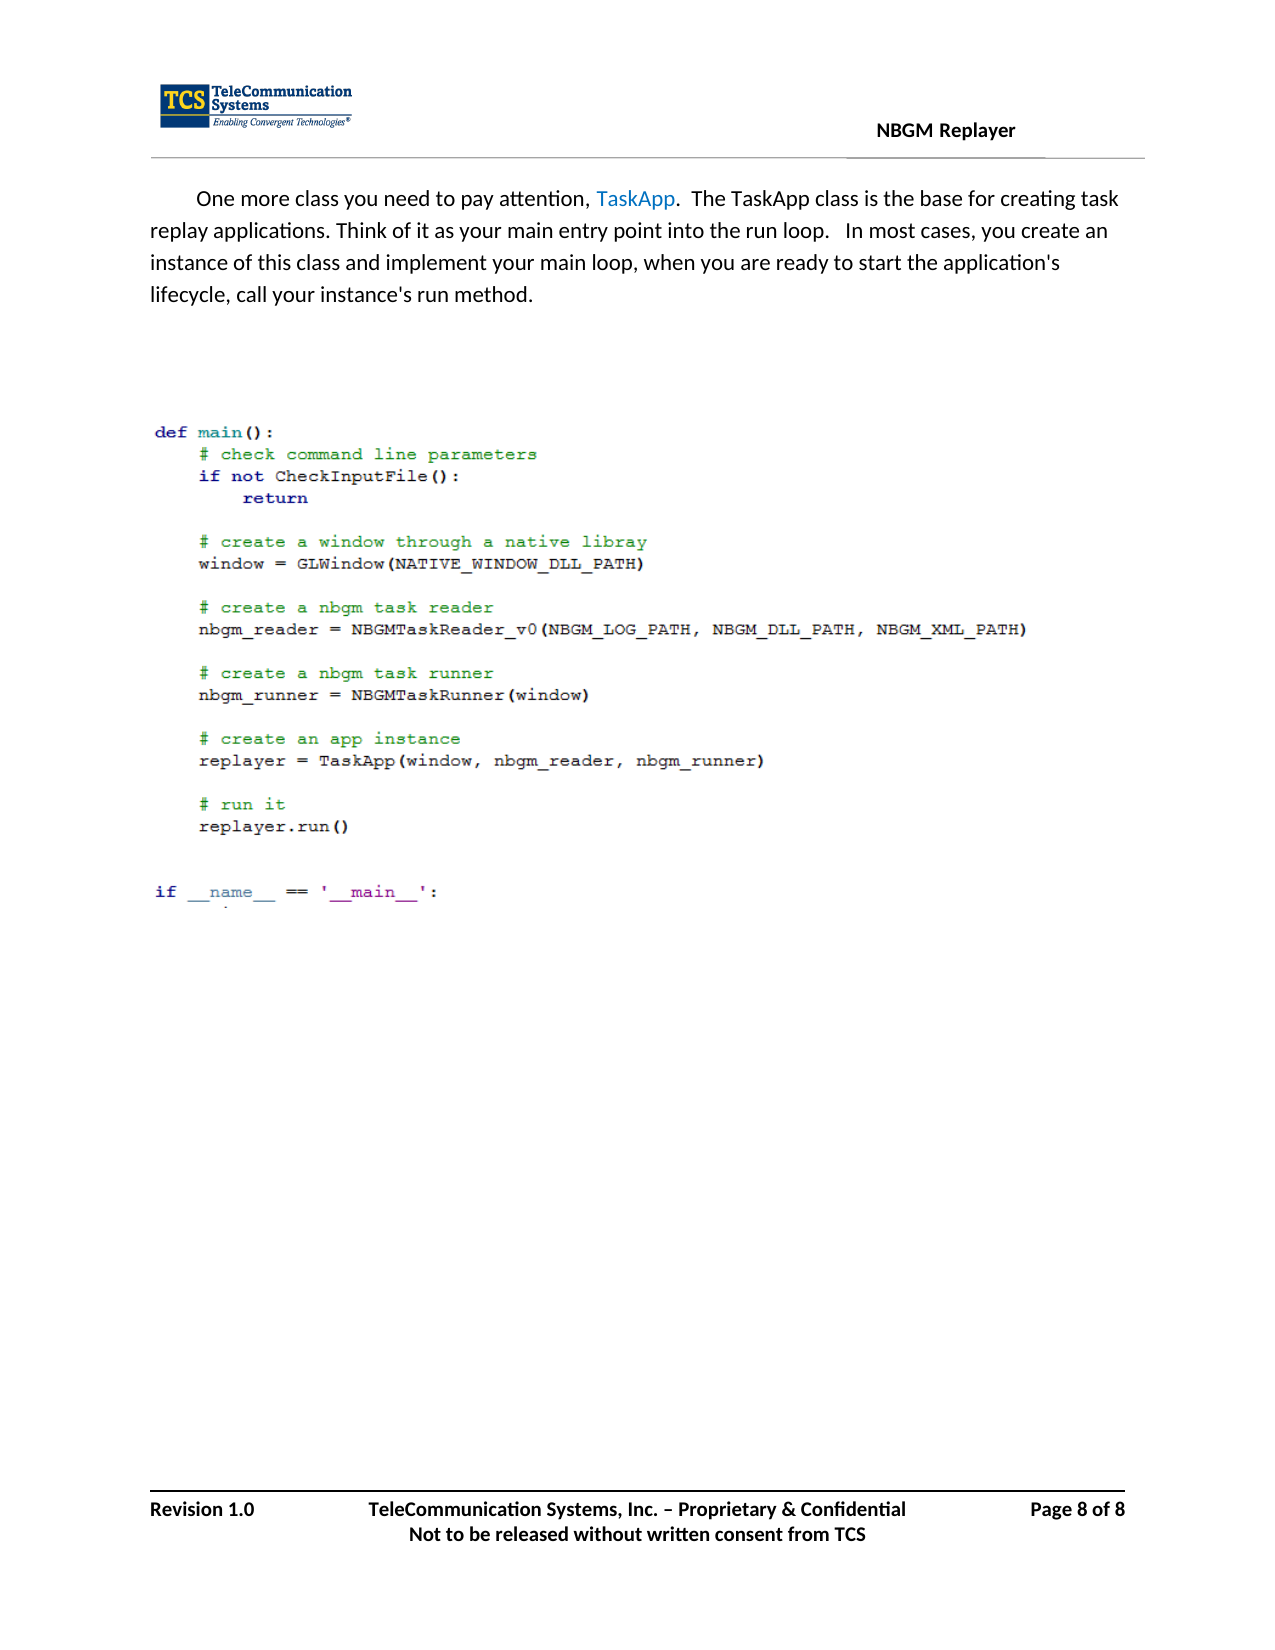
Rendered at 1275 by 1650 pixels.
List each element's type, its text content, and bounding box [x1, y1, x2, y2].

picture [150, 75, 360, 138]
picture [150, 418, 1125, 908]
text One more class you need to pay attention, TaskApp. The TaskApp class is the base for creating task replay applications. Think of it as your main entry point into the run loop. In most cases, you create an instance of this class and implement your main loop, when you are ready to start the application's lifecycle, call your instance's run method. [150, 184, 1125, 308]
